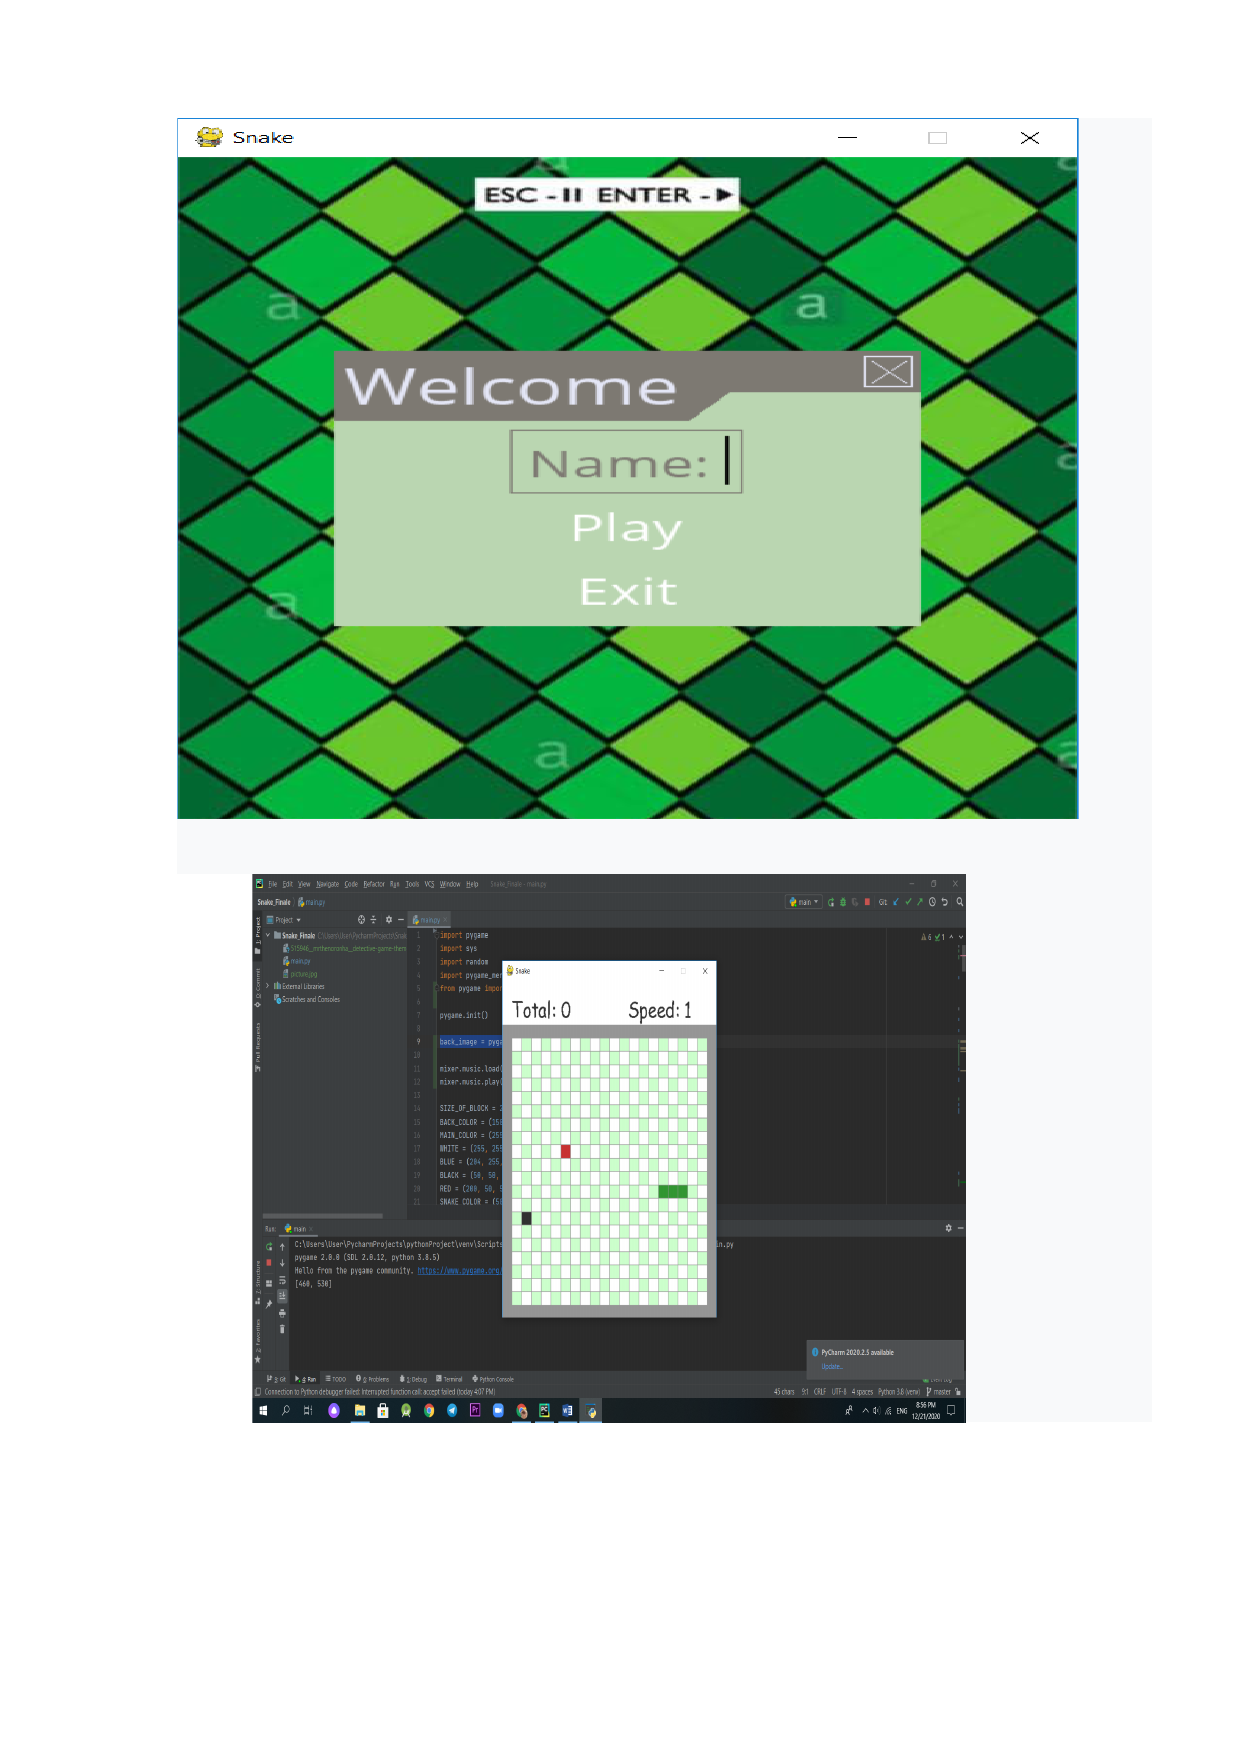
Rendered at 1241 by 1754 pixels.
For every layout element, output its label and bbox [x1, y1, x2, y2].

picture [177, 118, 1079, 819]
picture [252, 874, 966, 1423]
